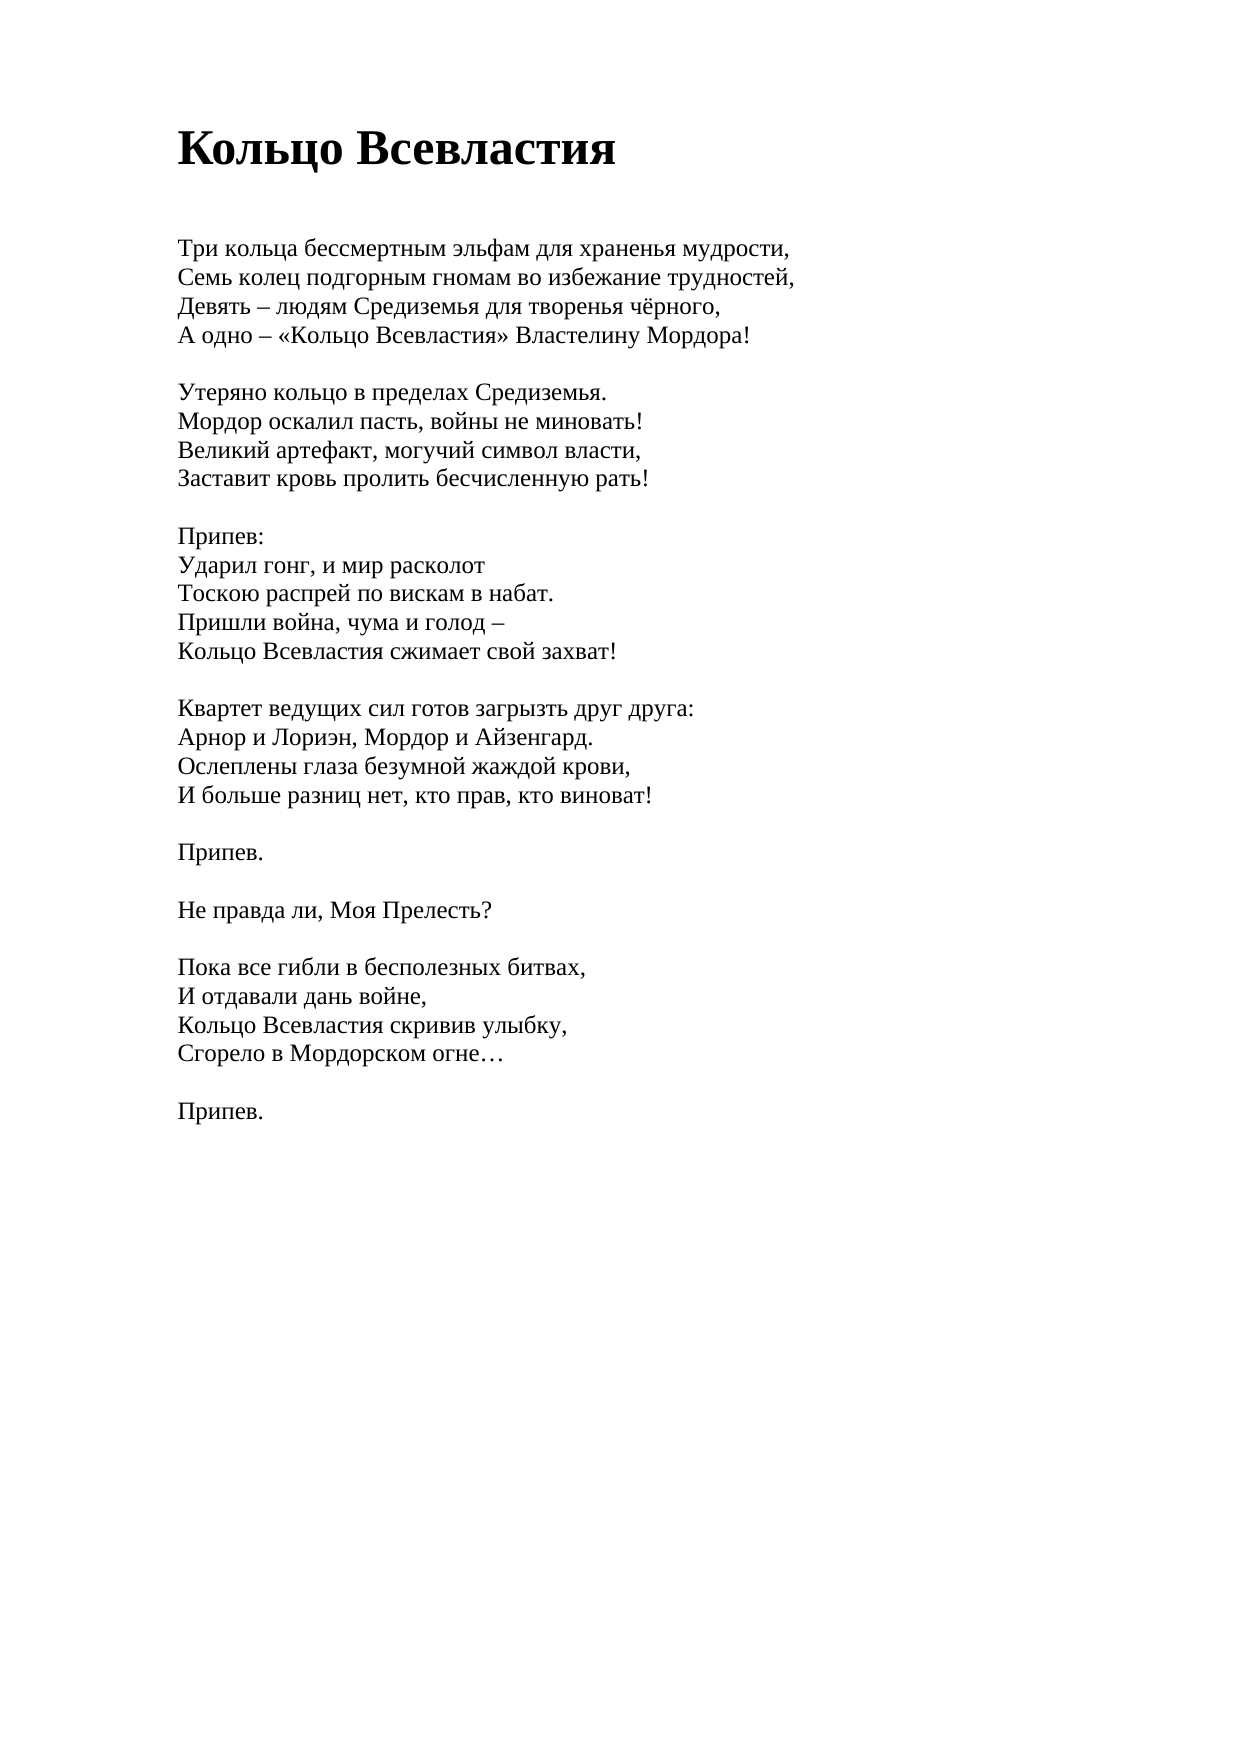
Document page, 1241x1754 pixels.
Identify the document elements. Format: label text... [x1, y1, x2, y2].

text Кольцо Всевластия [177, 118, 1152, 176]
text Три кольца бессмертным эльфам для храненья мудрости, Семь колец подгорным гномам во избежание трудностей, Девять – людям Средиземья для творенья чёрного, А одно – «Кольцо Всевластия» Властелину Мордора! Утеряно кольцо в пределах Средиземья. Мордор оскалил пасть, войны не миновать! Великий артефакт, могучий символ власти, Заставит кровь пролить бесчисленную рать! Припев: Ударил гонг, и мир расколот Тоскою распрей по вискам в набат. Пришли война, чума и голод – Кольцо Всевластия сжимает свой захват! Квартет ведущих сил готов загрызть друг друга: Арнор и Лориэн, Мордор и Айзенгард. Ослеплены глаза безумной жаждой крови, И больше разниц нет, кто прав, кто виноват! Припев. Не правда ли, Моя Прелесть? Пока все гибли в бесполезных битвах, И отдавали дань войне, Кольцо Всевластия скривив улыбку, Сгорело в Мордорском огне… Припев. [177, 205, 1152, 1125]
